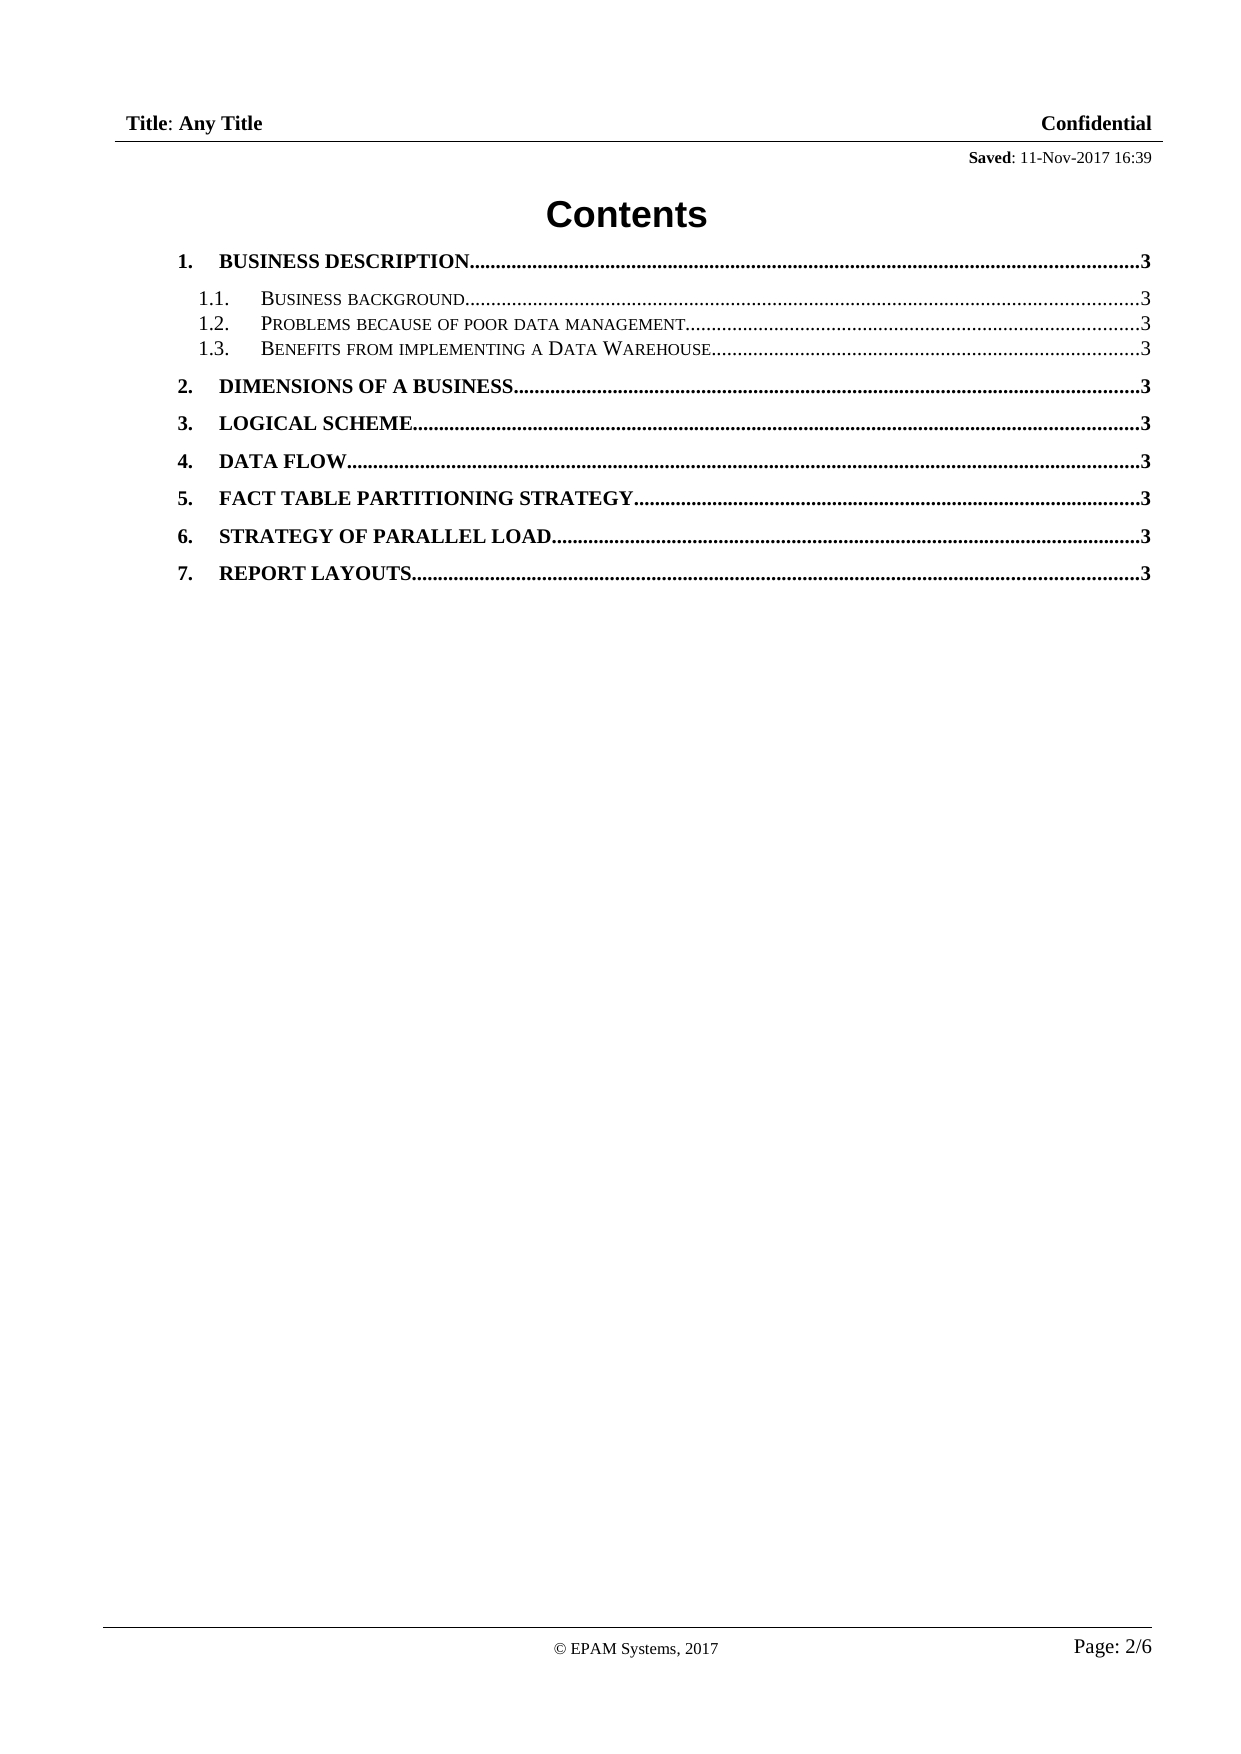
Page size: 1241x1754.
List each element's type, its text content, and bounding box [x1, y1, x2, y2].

text 7. Report Layouts 3 [177, 560, 1152, 585]
text 5. Fact Table Partitioning Strategy 3 [177, 485, 1152, 510]
text 1. Business Description 3 [177, 248, 1152, 273]
text 4. Data Flow 3 [177, 448, 1152, 473]
text 2. Dimensions of a Business 3 [177, 373, 1152, 398]
text 1.2. Problems because of poor data management 3 [198, 310, 1152, 335]
text 1.3. Benefits from implementing a Data Warehouse 3 [198, 335, 1152, 360]
text 3. Logical Scheme 3 [177, 410, 1152, 435]
text 6. Strategy of Parallel Load 3 [177, 523, 1152, 548]
text 1.1. Business background 3 [198, 285, 1152, 310]
title Contents [102, 192, 1152, 235]
